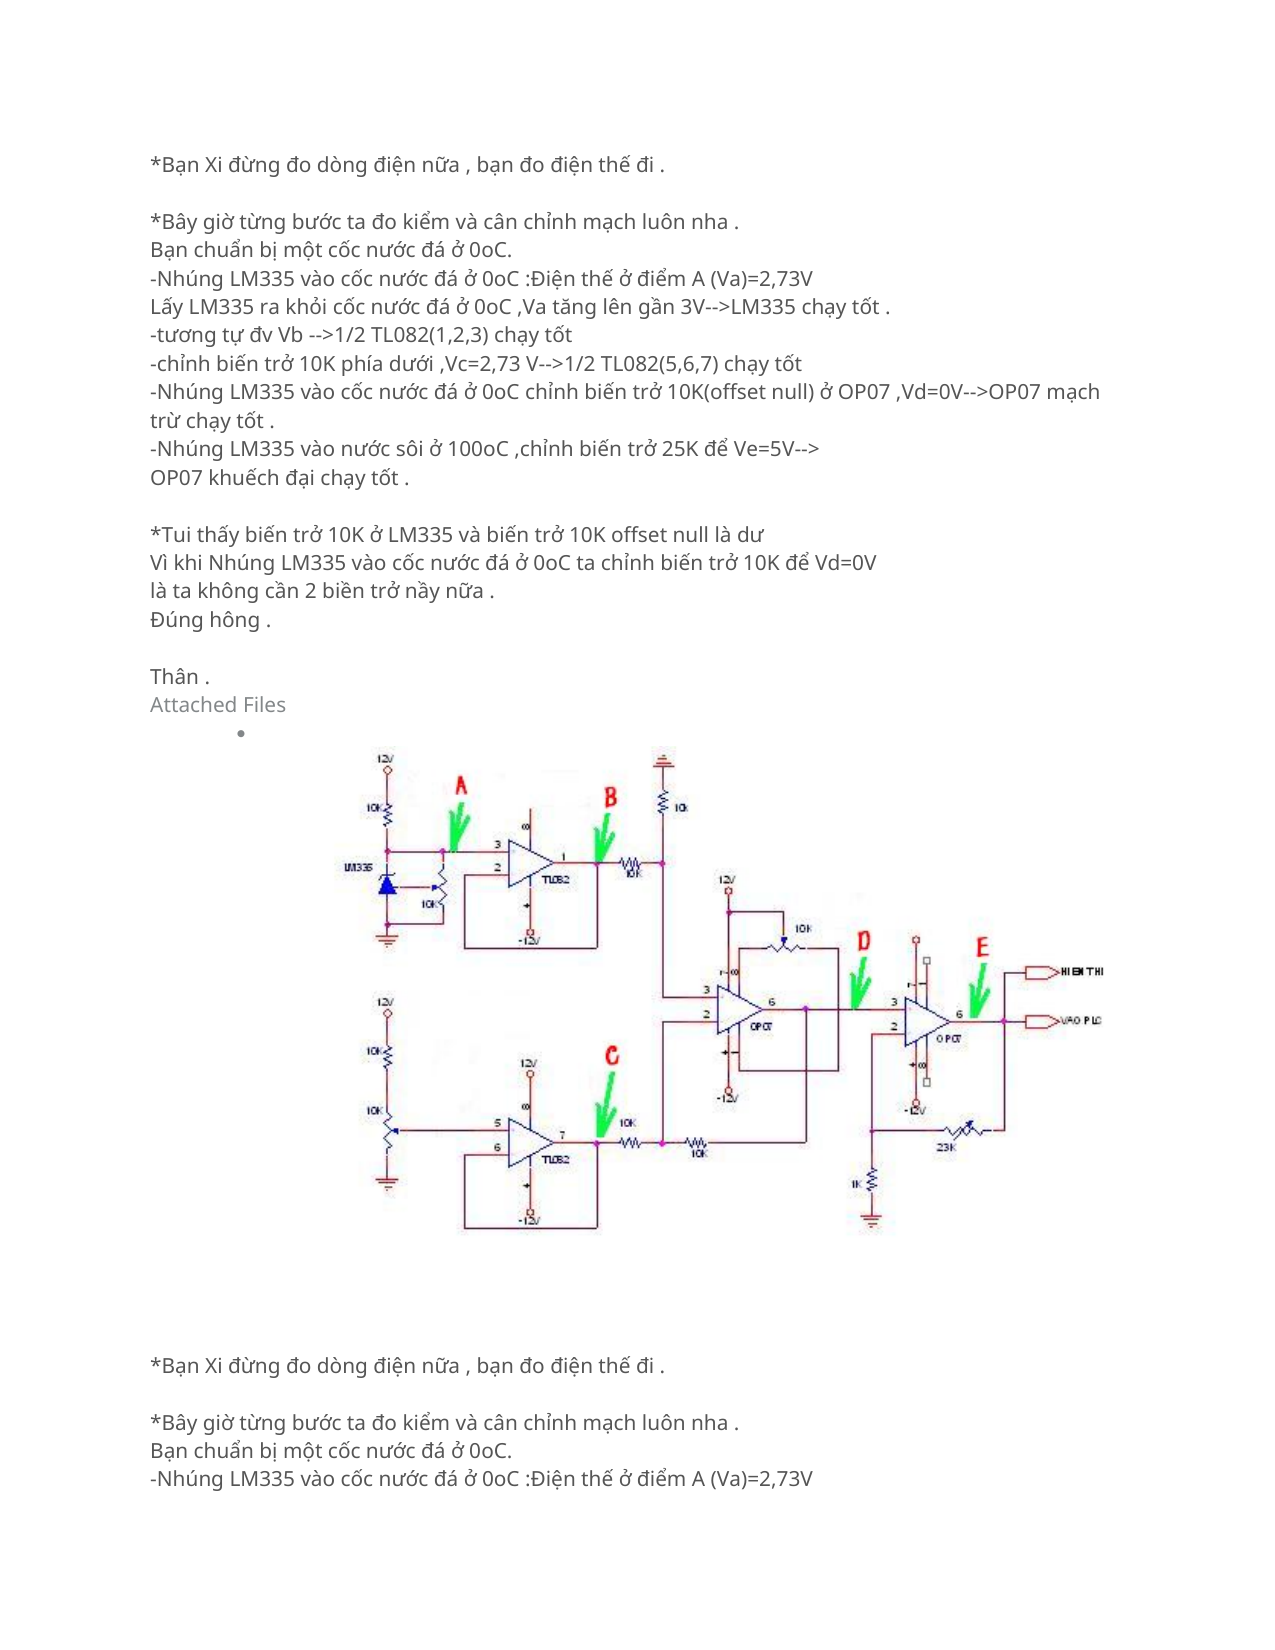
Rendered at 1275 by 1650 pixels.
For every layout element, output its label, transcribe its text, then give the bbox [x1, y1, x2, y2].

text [150, 1351, 1125, 1493]
text *Bạn Xi đừng đo dòng điện nữa , bạn đo điện thế đi . *Bây giờ từng bước ta đo kiểm và cân chỉnh mạch luôn nha . Bạn chuẩn bị một cốc nước đá ở 0oC. -Nhúng LM335 vào cốc nước đá ở 0oC :Điện thế ở điểm A (Va)=2,73V Lấy LM335 ra khỏi cốc nước đá ở 0oC ,Va tăng lên gần 3V-->LM335 chạy tốt . -tương tự đv Vb -->1/2 TL082(1,2,3) chạy tốt -chỉnh biến trở 10K phía dưới ,Vc=2,73 V-->1/2 TL082(5,6,7) chạy tốt -Nhúng LM335 vào cốc nước đá ở 0oC chỉnh biến trở 10K(offset null) ở OP07 ,Vd=0V-->OP07 mạch trừ chạy tốt . -Nhúng LM335 vào nước sôi ở 100oC ,chỉnh biến trở 25K để Ve=5V--> OP07 khuếch đại chạy tốt . *Tui thấy biến trở 10K ở LM335 và biến trở 10K offset null là dư Vì khi Nhúng LM335 vào cốc nước đá ở 0oC ta chỉnh biến trở 10K để Vd=0V là ta không cần 2 biền trở nầy nữa . Đúng hông . Thân . [150, 150, 1125, 690]
text Attached Files [150, 690, 1125, 719]
picture [237, 746, 1213, 1257]
